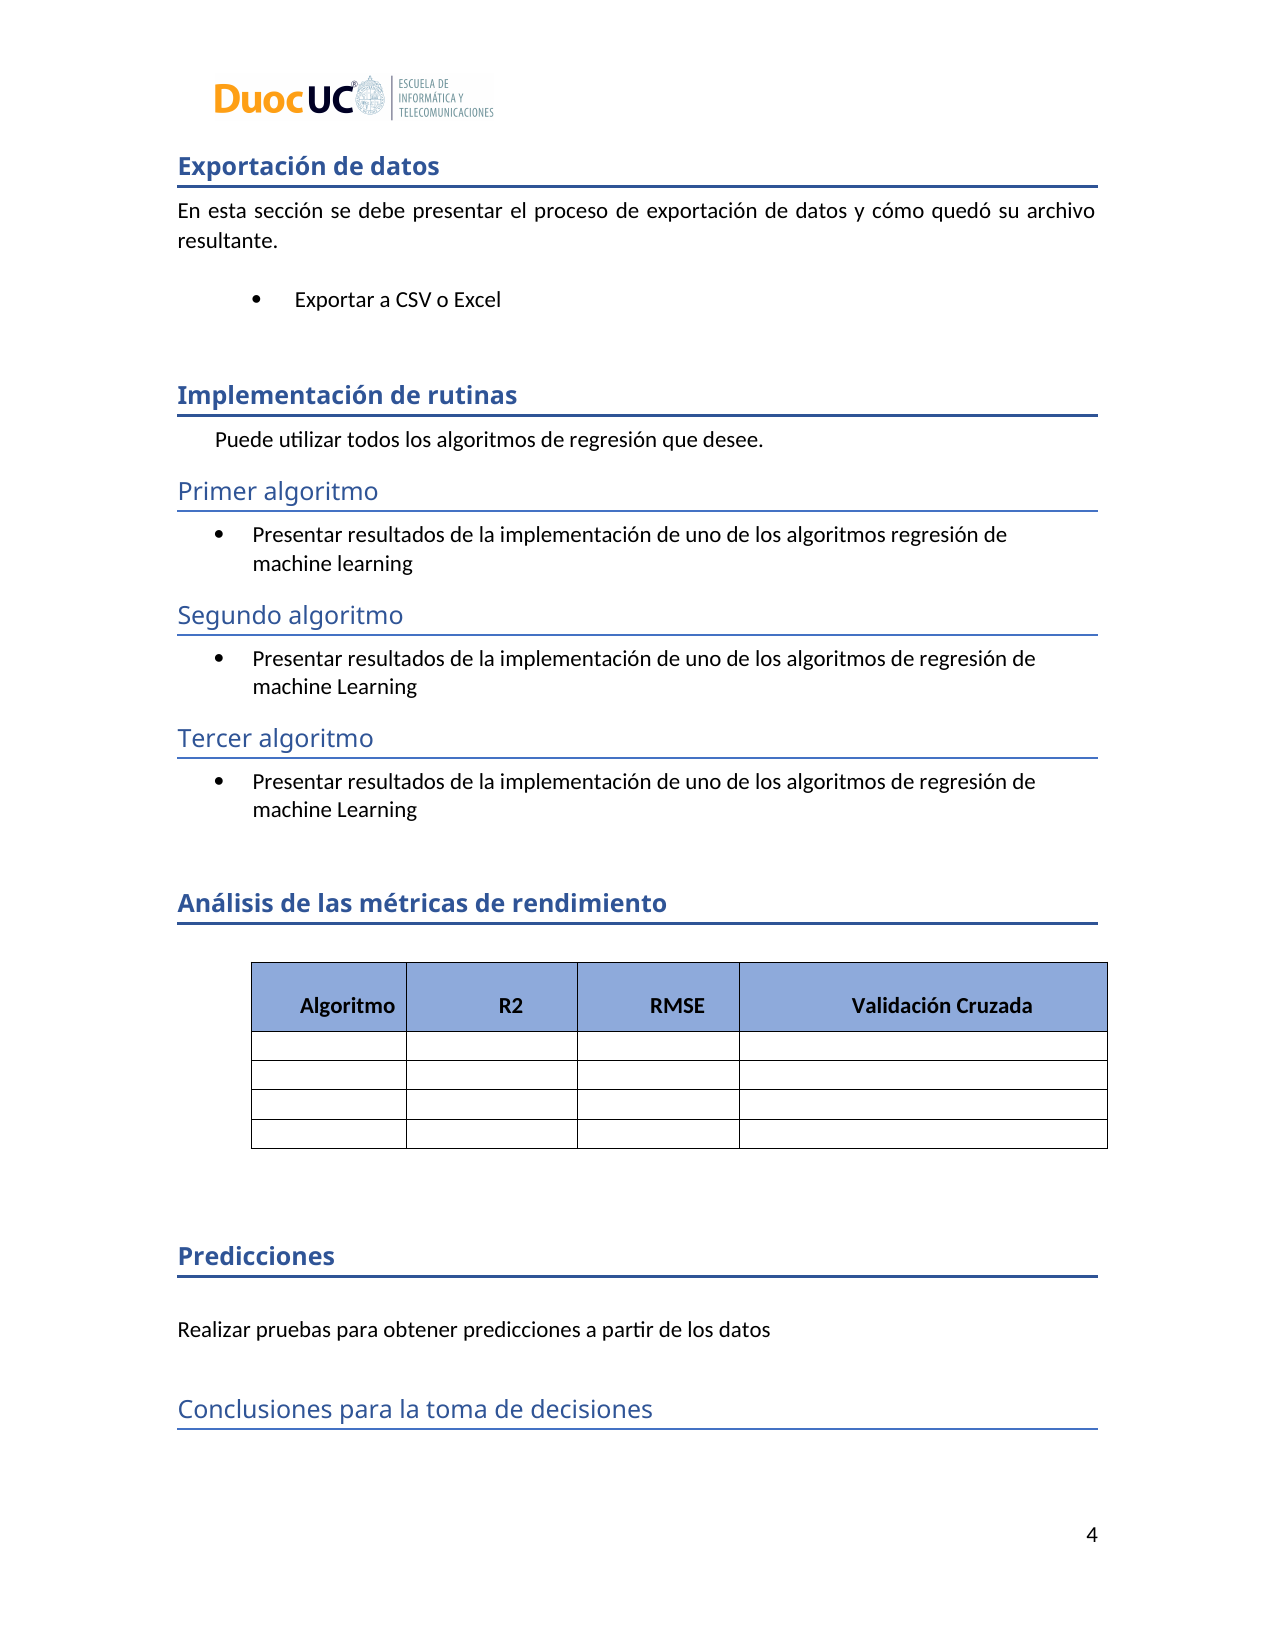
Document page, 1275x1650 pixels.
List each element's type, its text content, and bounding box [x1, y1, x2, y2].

table_cell [252, 1061, 406, 1089]
table_cell [252, 1032, 406, 1060]
text Puede utilizar todos los algoritmos de regresión que desee. [177, 425, 1098, 453]
text Realizar pruebas para obtener predicciones a partir de los datos [177, 1315, 1098, 1343]
list Presentar resultados de la implementación de uno de los algoritmos regresión de [215, 521, 1098, 549]
table_cell [578, 1120, 739, 1147]
table_cell [407, 1120, 577, 1147]
list Presentar resultados de la implementación de uno de los algoritmos de regresión de machine Learning [215, 767, 1098, 823]
subtitle Segundo algoritmo [177, 597, 1098, 634]
text En esta sección se debe presentar el proceso de exportación de datos y cómo quedó su archivo resultante. [177, 196, 1098, 254]
table_header RMSE [578, 963, 739, 1031]
subtitle Implementación de rutinas [177, 378, 1098, 414]
subtitle Análisis de las métricas de rendimiento [177, 886, 1098, 922]
subtitle Tercer algoritmo [177, 721, 1098, 757]
table_cell [407, 1032, 577, 1060]
subtitle Conclusiones para la toma de decisiones [177, 1392, 1098, 1428]
table_cell [407, 1061, 577, 1089]
subtitle Primer algoritmo [177, 474, 1098, 510]
table_cell [740, 1032, 1107, 1060]
table_cell [252, 1120, 406, 1147]
picture [214, 73, 494, 121]
list Presentar resultados de la implementación de uno de los algoritmos de regresión de machine Learning [215, 644, 1098, 700]
subtitle Exportación de datos [177, 149, 1098, 185]
table_header Algoritmo [252, 963, 406, 1031]
table_cell [252, 1090, 406, 1118]
table_cell [578, 1061, 739, 1089]
text  Exportar a CSV o Excel [252, 285, 1098, 313]
table_cell [740, 1061, 1107, 1089]
table_cell [740, 1090, 1107, 1118]
table_cell [740, 1120, 1107, 1147]
table_cell [578, 1032, 739, 1060]
subtitle Predicciones [177, 1239, 1098, 1275]
table_cell [578, 1090, 739, 1118]
list machine learning [252, 549, 1098, 577]
table_header Validación Cruzada [740, 963, 1107, 1031]
table_header R2 [407, 963, 577, 1031]
table_cell [407, 1090, 577, 1118]
